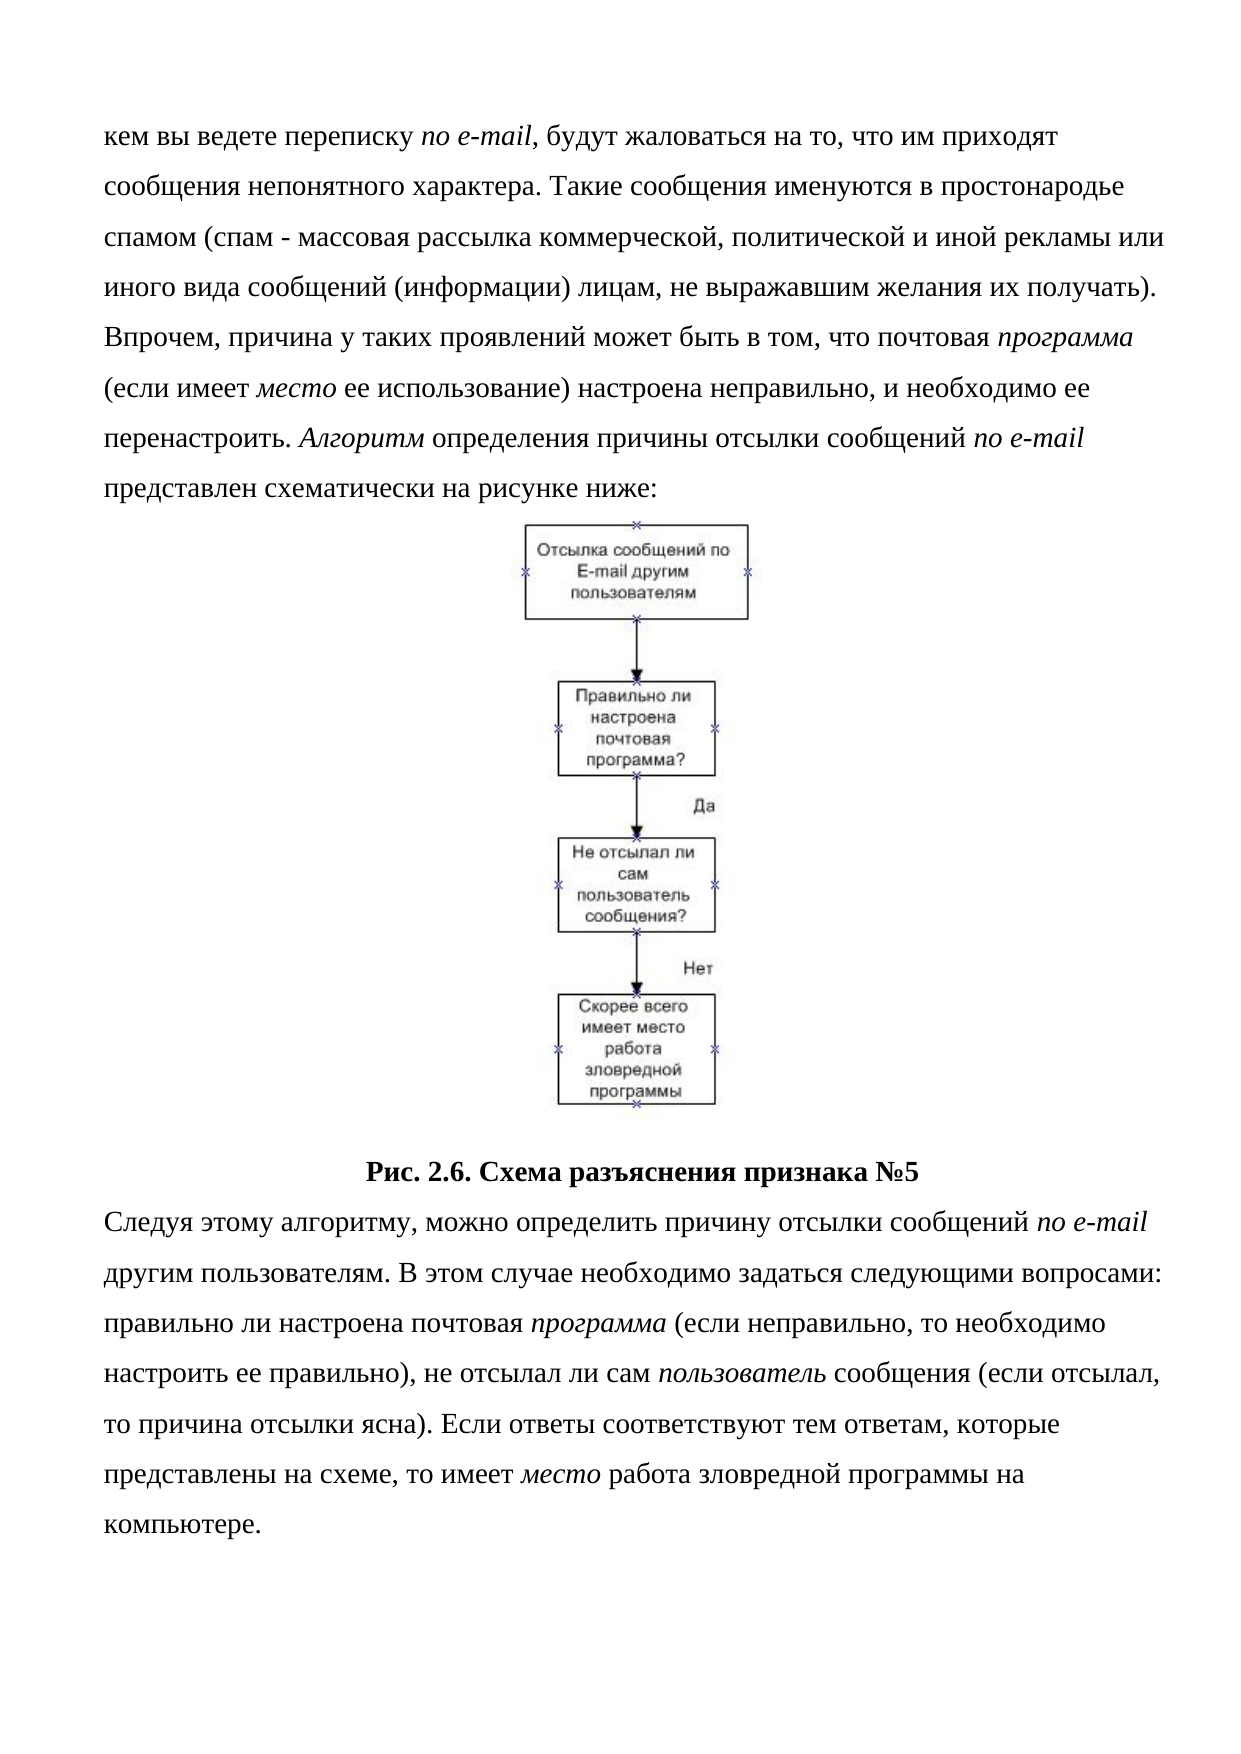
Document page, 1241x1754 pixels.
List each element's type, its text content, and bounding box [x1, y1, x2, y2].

text Рис. 2.6. Схема разъяснения признака №5 [103, 1154, 1181, 1188]
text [103, 118, 1181, 504]
picture [486, 520, 799, 1141]
text Следуя этому алгоритму, можно определить причину отсылки сообщений по e-mail другим пользователям. В этом случае необходимо задаться следующими вопросами: правильно ли настроена почтовая программа (если неправильно, то необходимо настроить ее правильно), не отсылал ли сам пользователь сообщения (если отсылал, то причина отсылки ясна). Если ответы соответствуют тем ответам, которые представлены на схеме, то имеет место работа зловредной программы на компьютере. [103, 1204, 1181, 1540]
